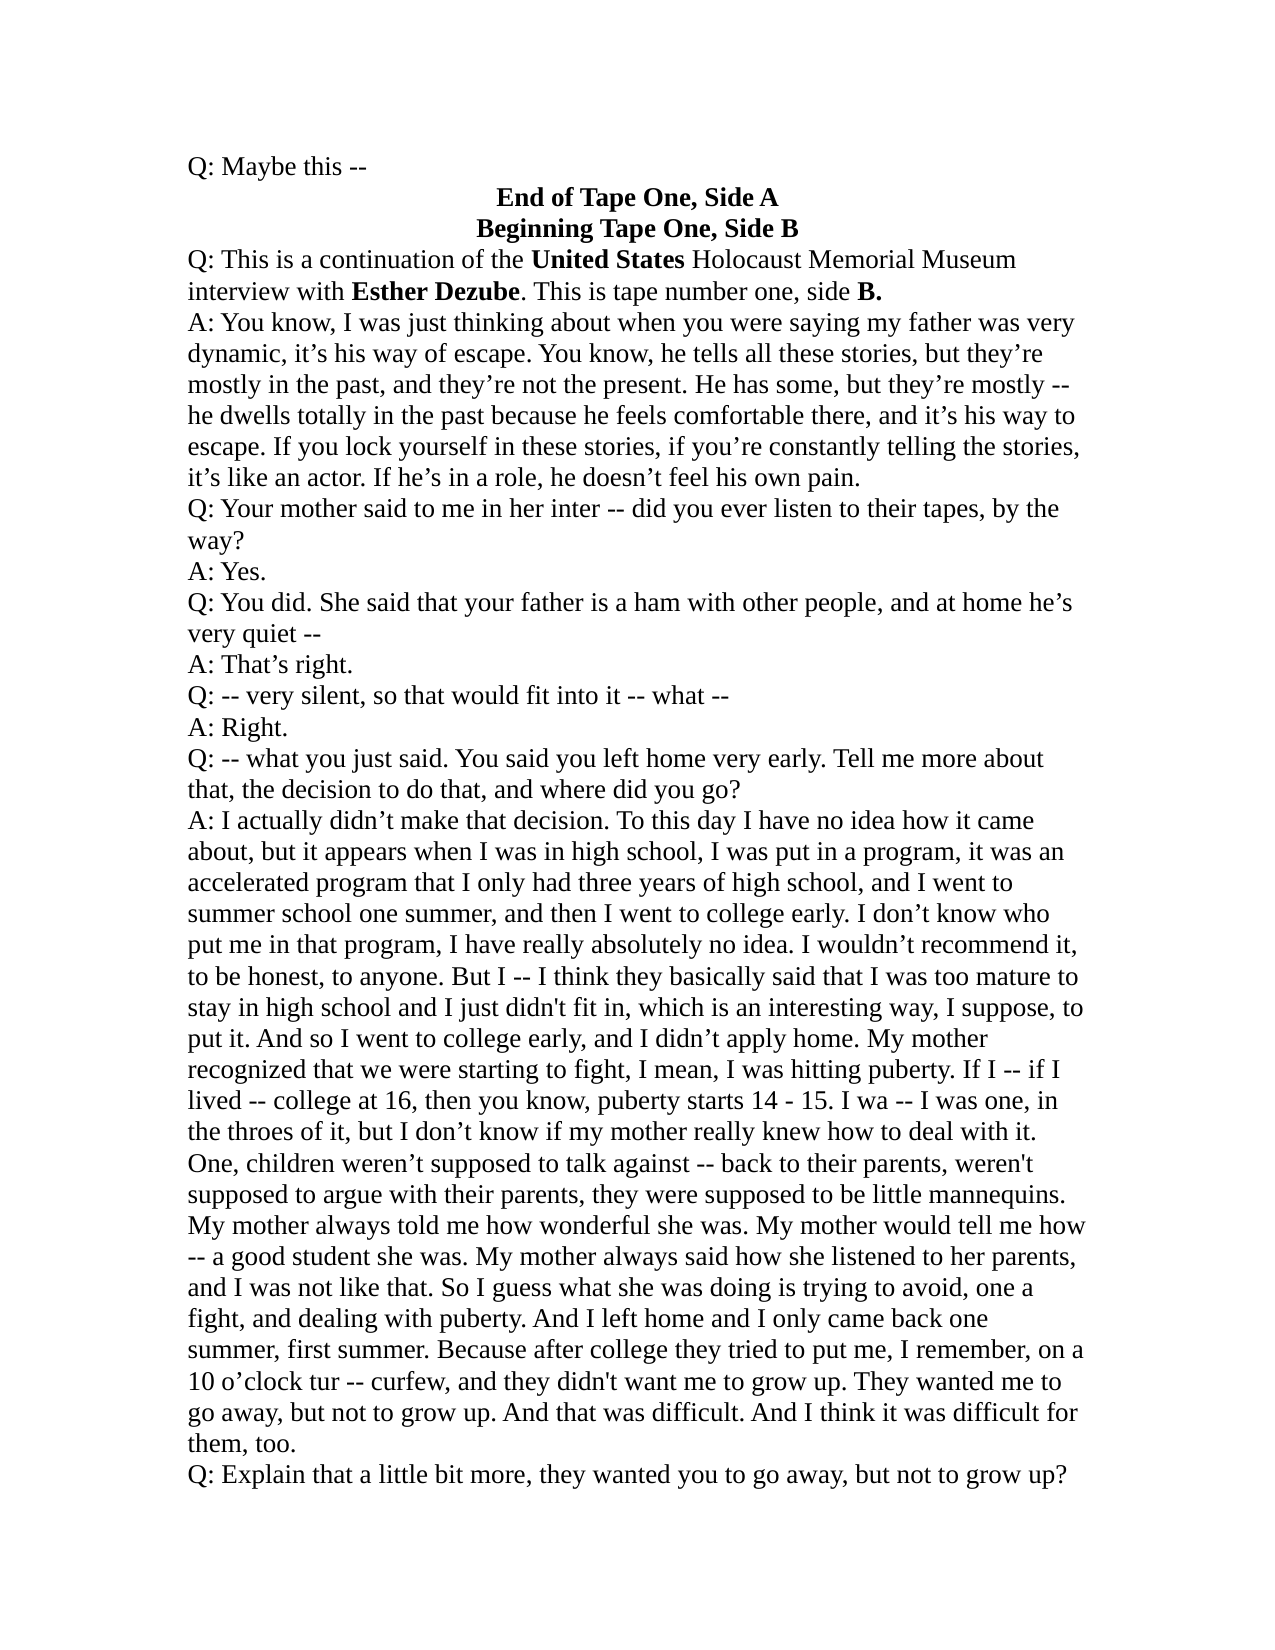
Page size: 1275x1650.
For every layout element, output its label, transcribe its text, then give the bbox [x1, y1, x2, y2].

text Q: This is a continuation of the United States Holocaust Memorial Museum interview with Esther Dezube. This is tape number one, side B. [187, 337, 1087, 399]
text End of Tape One, Side A [187, 274, 1087, 306]
text Q: Maybe this -- [187, 243, 1087, 274]
text Q: You did. She said that your father is a ham with other people, and at home he’s very quiet -- [187, 679, 1087, 742]
text A: That’s right. [187, 742, 1087, 773]
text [187, 150, 1087, 243]
text A: You know, I was just thinking about when you were saying my father was very dynamic, it’s his way of escape. You know, he tells all these stories, but they’re mostly in the past, and they’re not the present. He has some, but they’re mostly -- he dwells totally in the past because he feels comfortable there, and it’s his way to escape. If you lock yourself in these stories, if you’re constantly telling the stories, it’s like an actor. If he’s in a role, he doesn’t feel his own pain. [187, 399, 1087, 586]
text A: Right. [187, 804, 1087, 835]
text Q: -- very silent, so that would fit into it -- what -- [187, 773, 1087, 804]
text Q: -- what you just said. You said you left home very early. Tell me more about that, the decision to do that, and where did you go? [187, 835, 1087, 897]
text A: Yes. [187, 648, 1087, 679]
text Q: Your mother said to me in her inter -- did you ever listen to their tapes, by the way? [187, 586, 1087, 648]
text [187, 897, 1087, 1489]
text Beginning Tape One, Side B [187, 306, 1087, 337]
